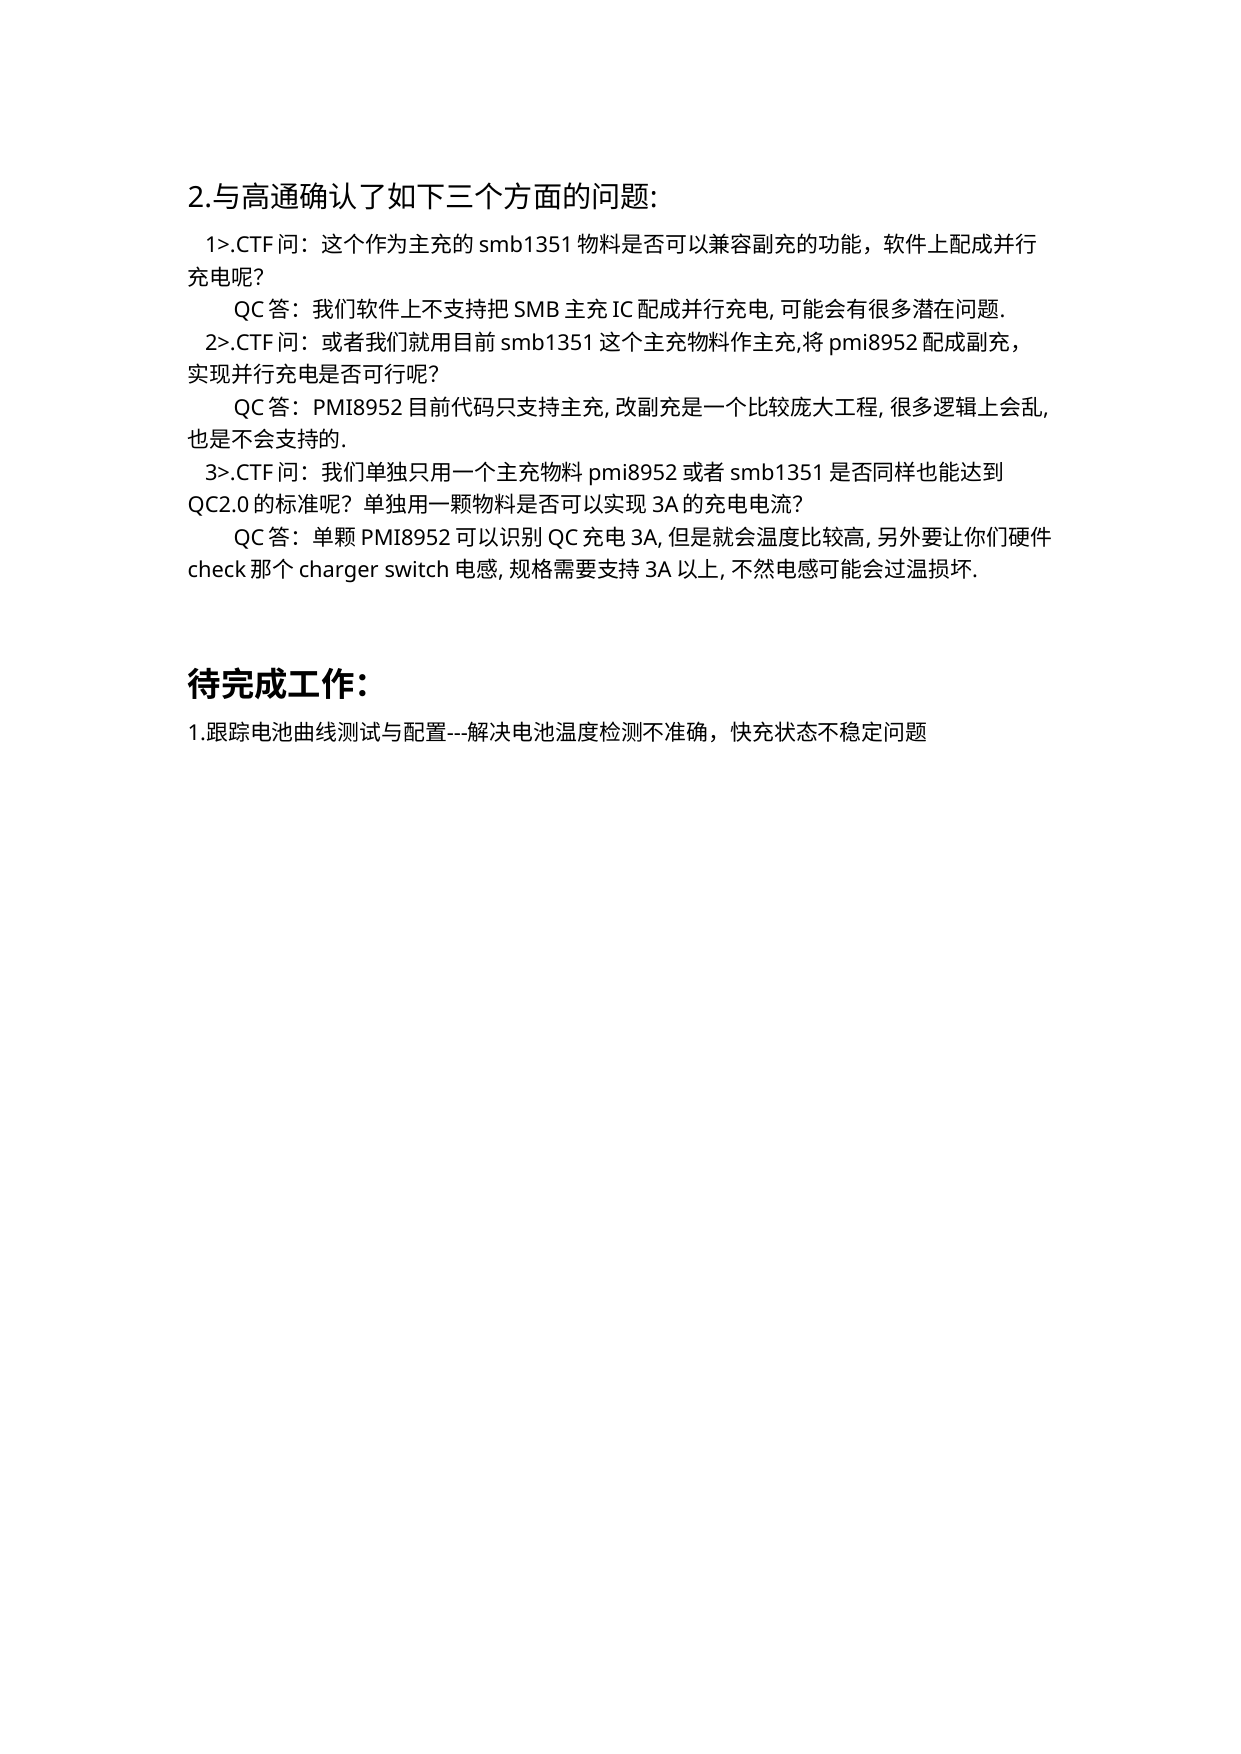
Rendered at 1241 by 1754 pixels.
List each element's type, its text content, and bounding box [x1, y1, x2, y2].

text 1.跟踪电池曲线测试与配置---解决电池温度检测不准确，快充状态不稳定问题 [187, 714, 1053, 747]
text QC答：我们软件上不支持把SMB主充IC配成并行充电, 可能会有很多潜在问题. [187, 292, 1053, 324]
text 1>.CTF问：这个作为主充的smb1351物料是否可以兼容副充的功能，软件上配成并行充电呢？ [187, 227, 1053, 292]
text 2>.CTF问：或者我们就用目前smb1351这个主充物料作主充,将pmi8952配成副充，实现并行充电是否可行呢？ [187, 324, 1053, 389]
text QC答：PMI8952目前代码只支持主充, 改副充是一个比较庞大工程, 很多逻辑上会乱, 也是不会支持的. [187, 389, 1053, 454]
text 3>.CTF问：我们单独只用一个主充物料pmi8952或者smb1351是否同样也能达到QC2.0的标准呢？单独用一颗物料是否可以实现3A的充电电流？ [187, 454, 1053, 519]
text 2.与高通确认了如下三个方面的问题: [187, 162, 1053, 227]
text QC答：单颗PMI8952可以识别QC充电3A, 但是就会温度比较高, 另外要让你们硬件check那个charger switch电感, 规格需要支持3A以上, 不然电感可能会过温损坏. [187, 519, 1053, 584]
text 待完成工作： [187, 649, 1053, 714]
